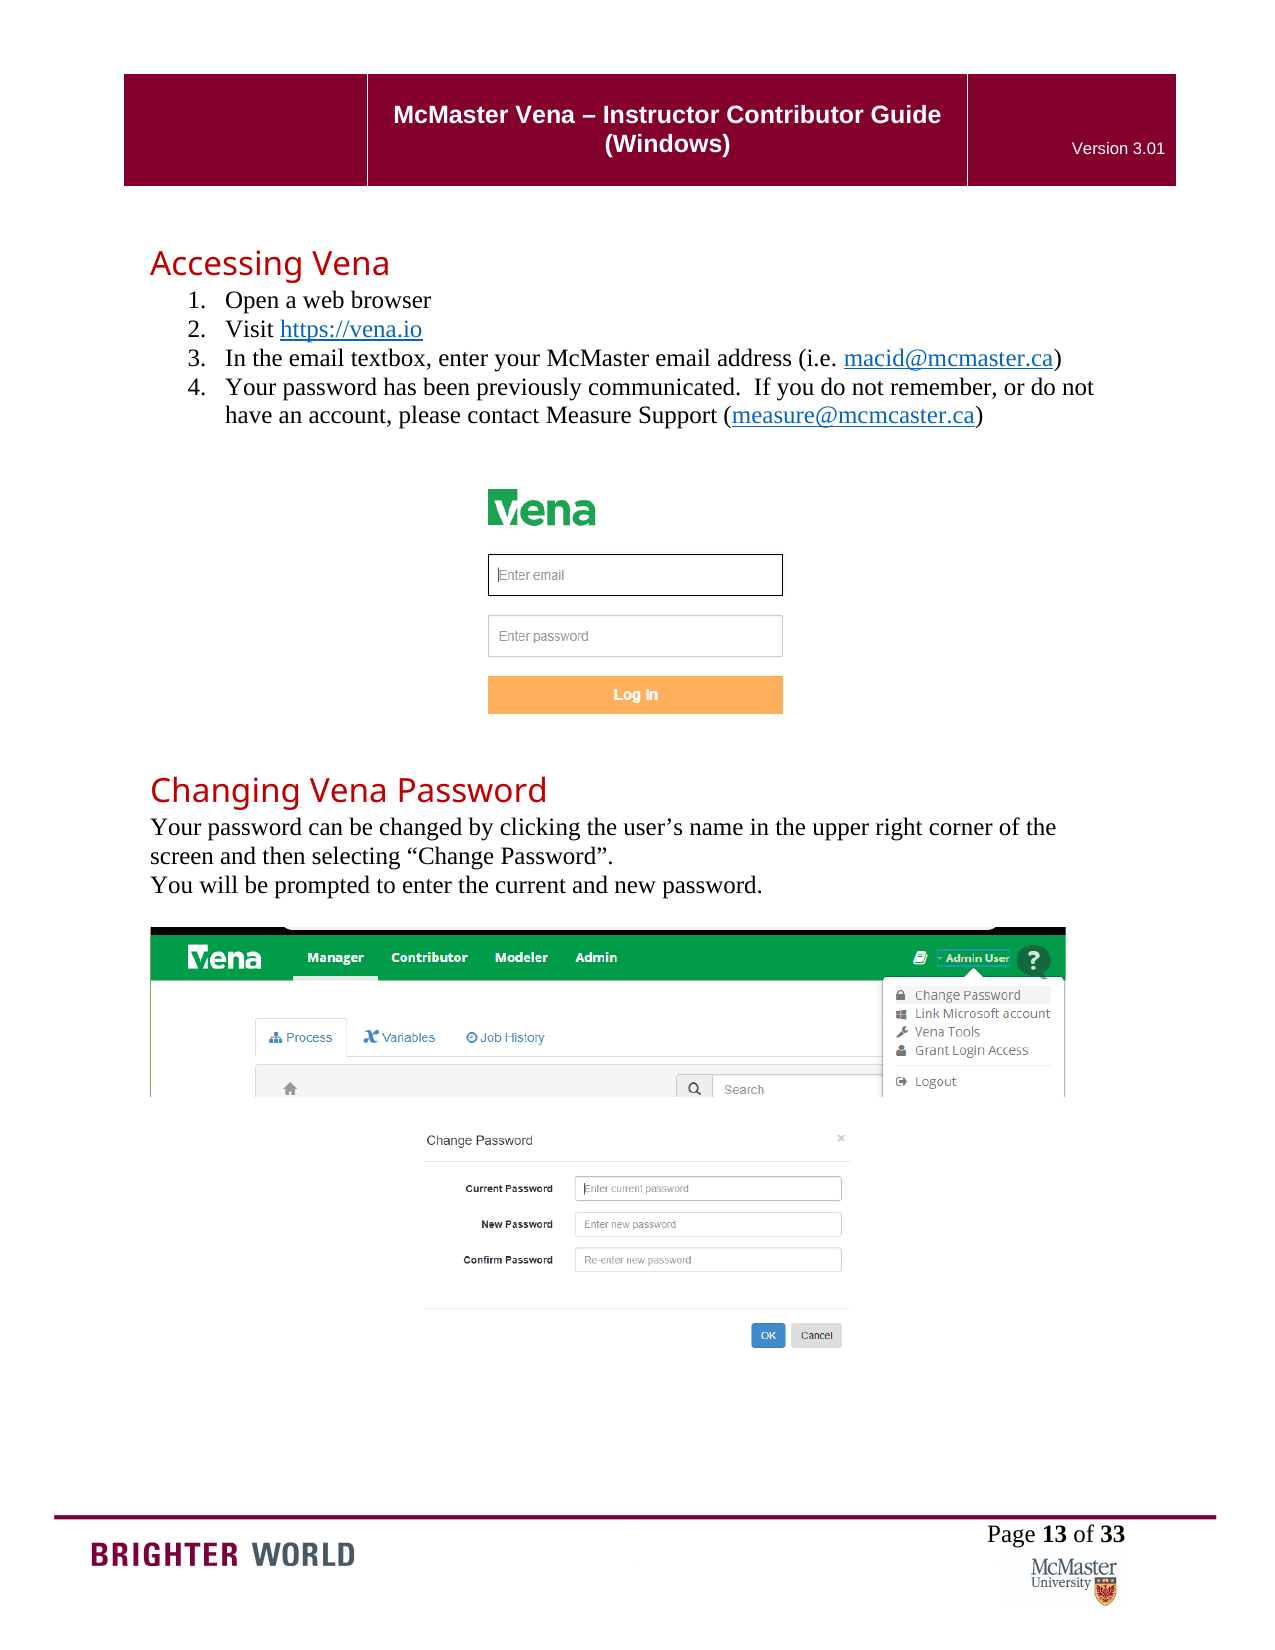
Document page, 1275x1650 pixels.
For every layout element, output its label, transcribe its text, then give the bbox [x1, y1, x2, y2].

text Your password can be changed by clicking the user’s name in the upper right corner of the screen and then selecting “Change Password”. [150, 812, 1125, 870]
picture [473, 458, 802, 740]
list Visit https://vena.io [187, 314, 1125, 343]
picture [0, 1505, 1272, 1626]
subtitle Changing Vena Password [150, 767, 1125, 812]
subtitle Accessing Vena [150, 240, 1125, 286]
picture [424, 1125, 851, 1354]
text You will be prompted to enter the current and new password. [150, 870, 1125, 899]
list Your password has been previously communicated. If you do not remember, or do not have an account, please contact Measure Support (measure@mcmcaster.ca) [187, 372, 1125, 429]
picture [150, 927, 1066, 1097]
list In the email textbox, enter your McMaster email address (i.e. macid@mcmaster.ca) [187, 343, 1125, 372]
list Open a web browser [187, 286, 1125, 314]
